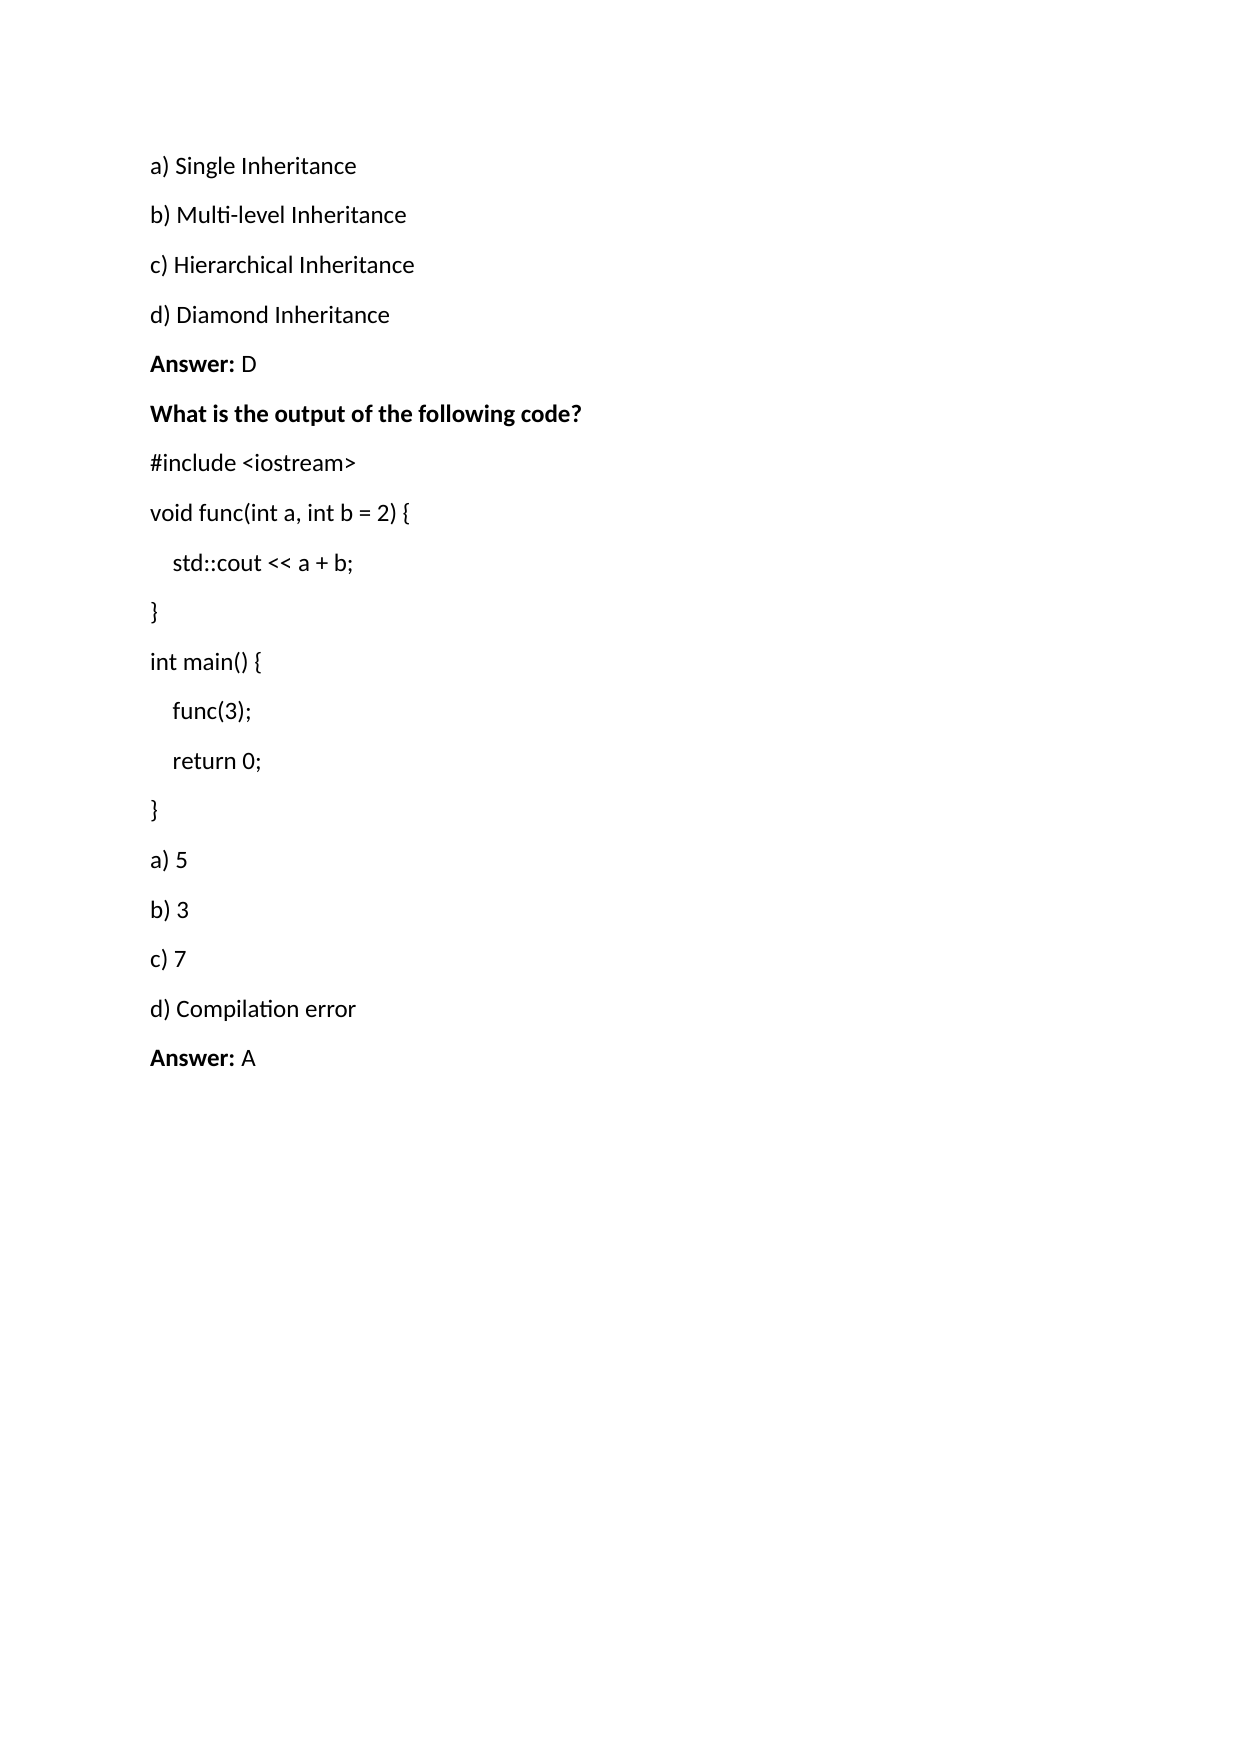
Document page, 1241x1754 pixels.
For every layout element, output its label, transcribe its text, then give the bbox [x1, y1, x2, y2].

text std::cout << a + b; [150, 547, 1090, 577]
text func(3); [150, 695, 1090, 726]
text } [150, 596, 1090, 627]
text c) 7 [150, 943, 1090, 974]
text b) 3 [150, 894, 1090, 924]
text a) Single Inheritance [150, 150, 1090, 181]
text c) Hierarchical Inheritance [150, 249, 1090, 280]
text d) Compilation error [150, 993, 1090, 1023]
text Answer: A [150, 1042, 1090, 1073]
text return 0; [150, 745, 1090, 776]
text Answer: D [150, 348, 1090, 379]
text } [150, 794, 1090, 825]
text #include <iostream> [150, 447, 1090, 478]
text b) Multi-level Inheritance [150, 199, 1090, 230]
text d) Diamond Inheritance [150, 299, 1090, 329]
text void func(int a, int b = 2) { [150, 497, 1090, 528]
text What is the output of the following code? [150, 398, 1090, 428]
text int main() { [150, 646, 1090, 676]
text a) 5 [150, 844, 1090, 875]
